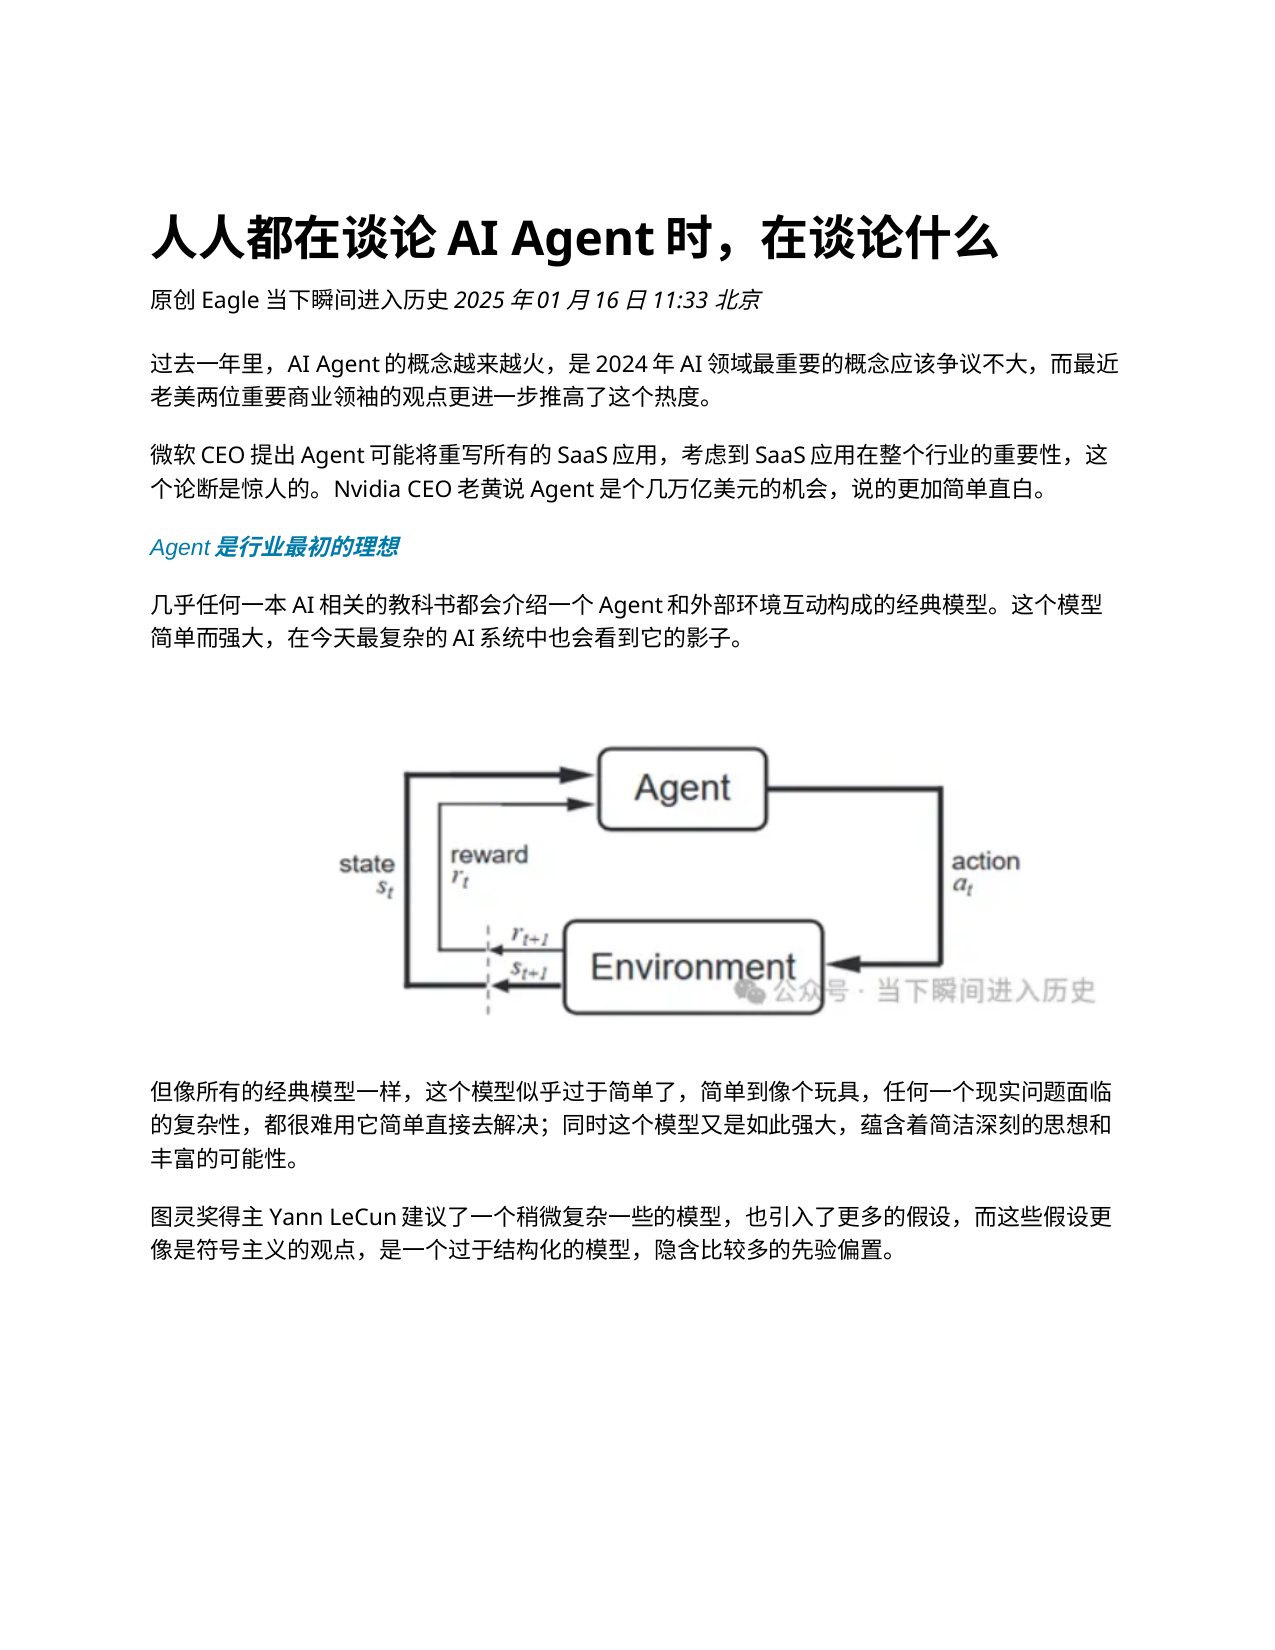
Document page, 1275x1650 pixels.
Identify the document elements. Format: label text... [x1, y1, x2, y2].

picture [150, 678, 1125, 1046]
subtitle 人人都在谈论AI Agent时，在谈论什么 [150, 200, 1125, 270]
text 过去一年里，AI Agent的概念越来越火，是2024年AI领域最重要的概念应该争议不大，而最近老美两位重要商业领袖的观点更进一步推高了这个热度。 [150, 346, 1125, 412]
text Agent是行业最初的理想 [150, 529, 1125, 562]
text 几乎任何一本AI相关的教科书都会介绍一个Agent和外部环境互动构成的经典模型。这个模型简单而强大，在今天最复杂的AI系统中也会看到它的影子。 [150, 587, 1125, 654]
text 但像所有的经典模型一样，这个模型似乎过于简单了，简单到像个玩具，任何一个现实问题面临的复杂性，都很难用它简单直接去解决；同时这个模型又是如此强大，蕴含着简洁深刻的思想和丰富的可能性。 [150, 1074, 1125, 1174]
text 微软CEO提出Agent可能将重写所有的SaaS应用，考虑到SaaS应用在整个行业的重要性，这个论断是惊人的。Nvidia CEO老黄说Agent是个几万亿美元的机会，说的更加简单直白。 [150, 437, 1125, 504]
text 图灵奖得主Yann LeCun建议了一个稍微复杂一些的模型，也引入了更多的假设，而这些假设更像是符号主义的观点，是一个过于结构化的模型，隐含比较多的先验偏置。 [150, 1199, 1125, 1265]
text 原创 Eagle 当下瞬间进入历史 2025年01月16日 11:33 北京 [150, 282, 1125, 316]
